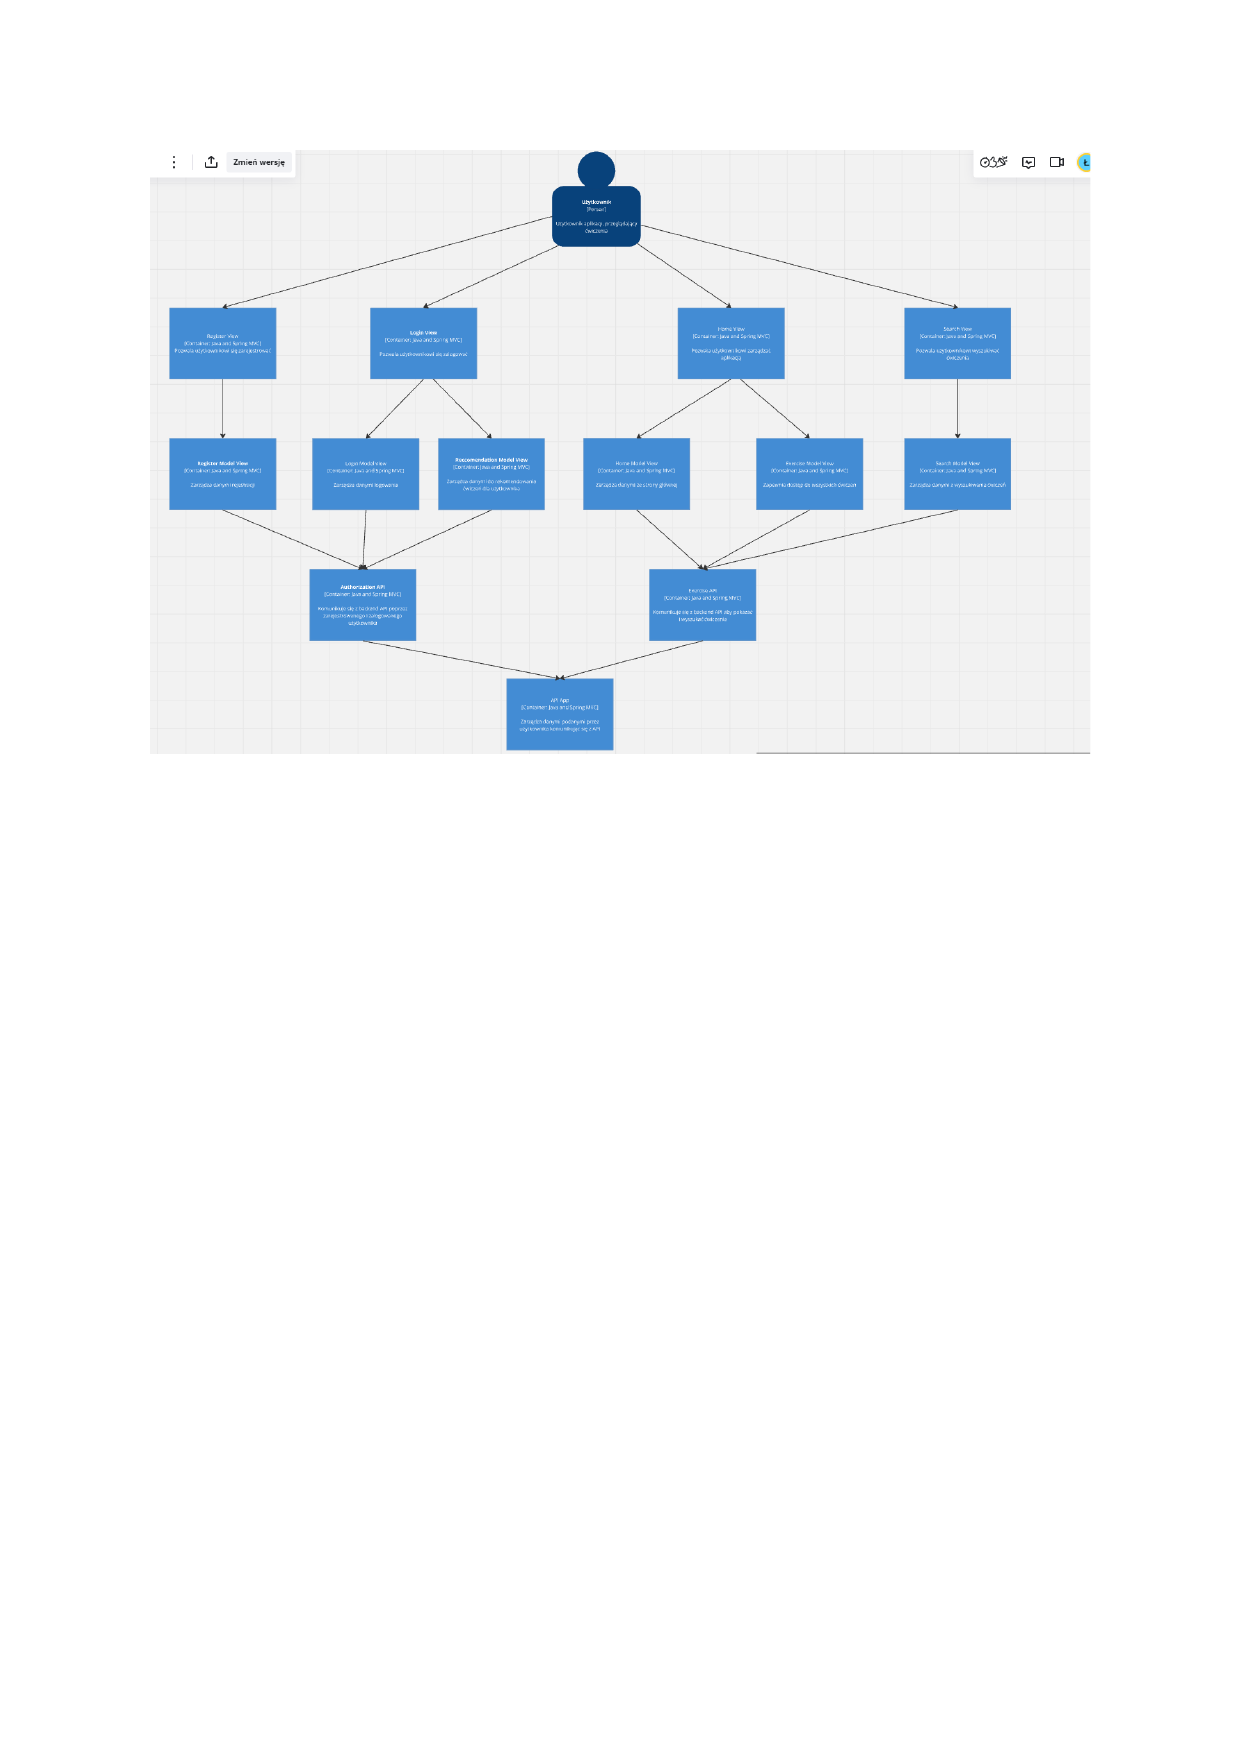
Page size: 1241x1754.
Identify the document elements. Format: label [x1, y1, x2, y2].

picture [150, 150, 1091, 754]
